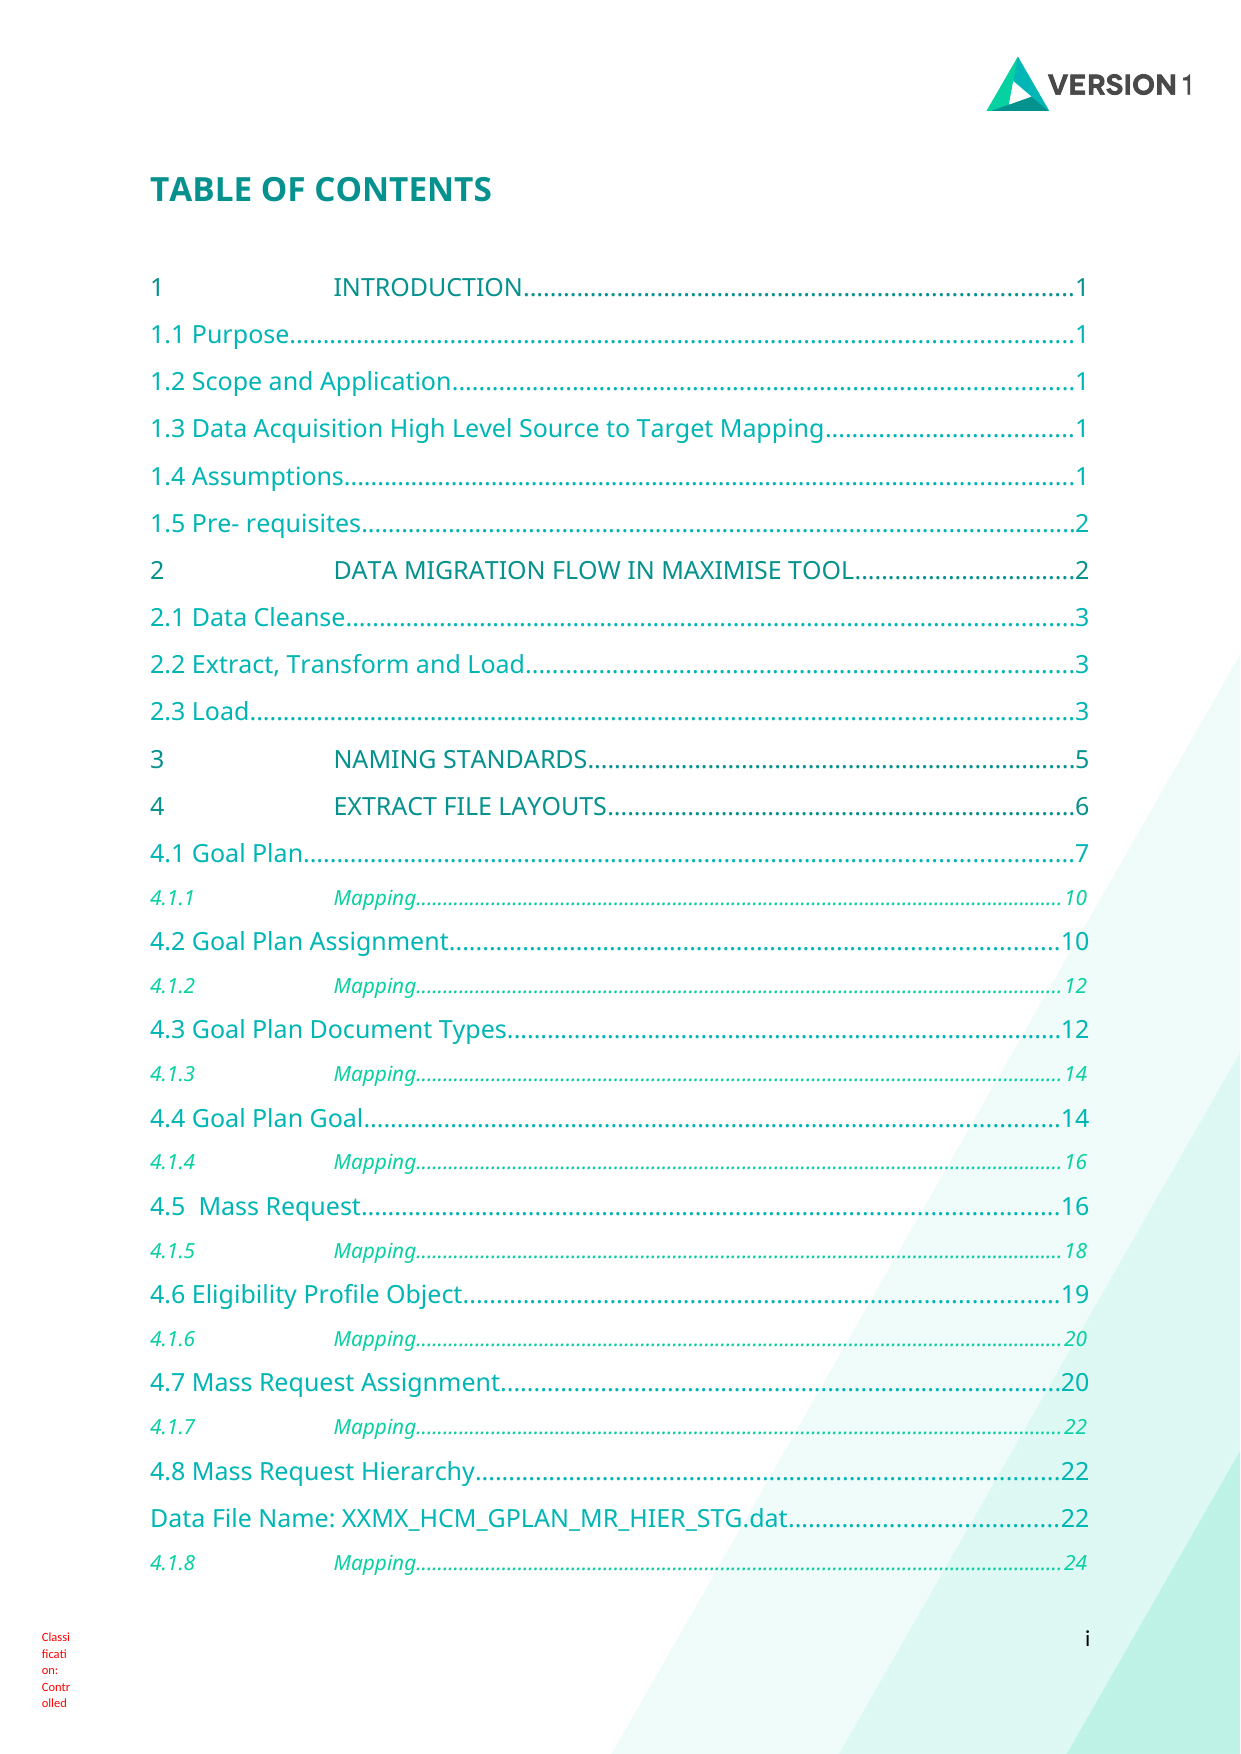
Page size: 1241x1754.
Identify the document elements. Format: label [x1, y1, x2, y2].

picture [986, 56, 1190, 111]
picture [168, 213, 1241, 1754]
